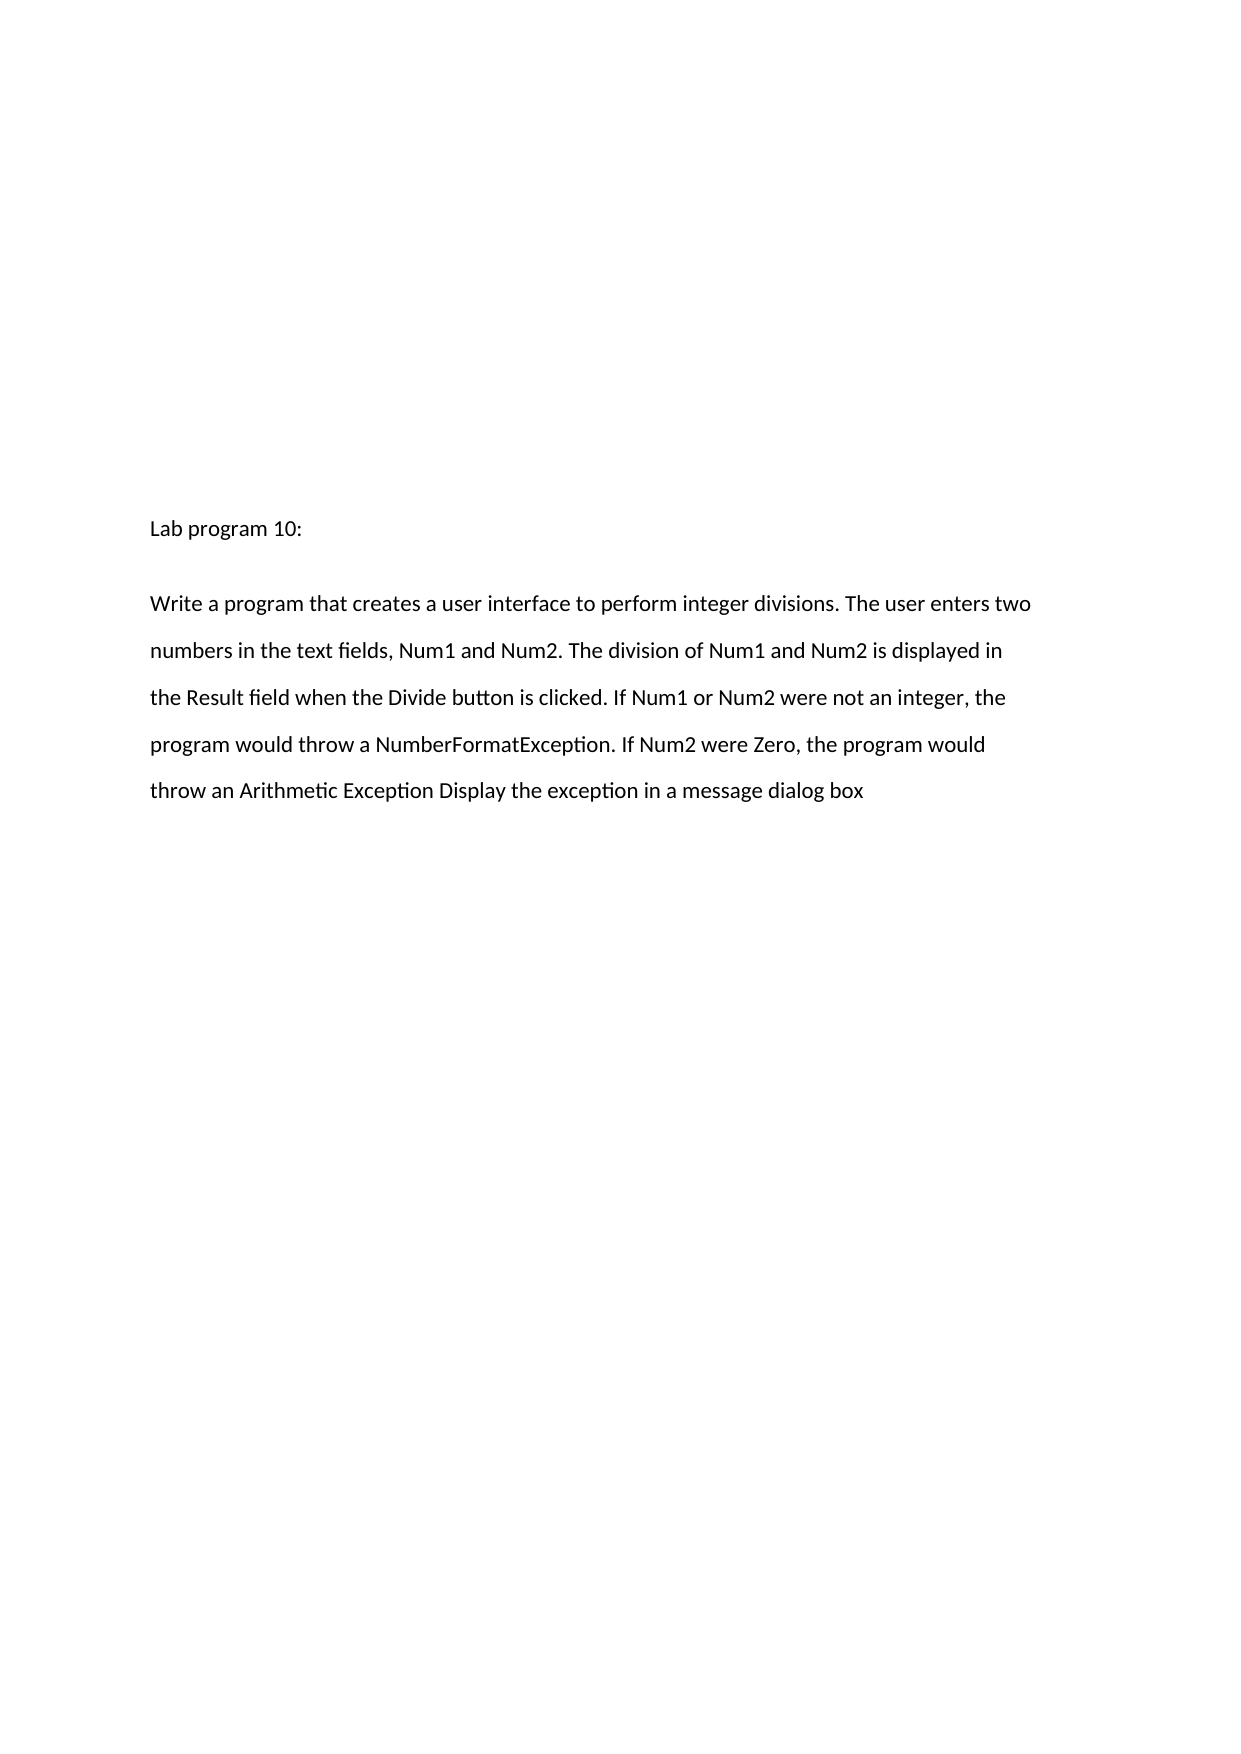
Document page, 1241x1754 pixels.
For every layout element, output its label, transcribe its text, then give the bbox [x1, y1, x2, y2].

text Lab program 10: [150, 514, 1090, 542]
text the Result field when the Divide button is clicked. If Num1 or Num2 were not an integer, the [150, 683, 1090, 711]
text throw an Arithmetic Exception Display the exception in a message dialog box [150, 777, 1090, 805]
text program would throw a NumberFormatException. If Num2 were Zero, the program would [150, 730, 1090, 758]
text numbers in the text fields, Num1 and Num2. The division of Num1 and Num2 is displayed in [150, 636, 1090, 664]
text Write a program that creates a user interface to perform integer divisions. The user enters two [150, 589, 1090, 617]
